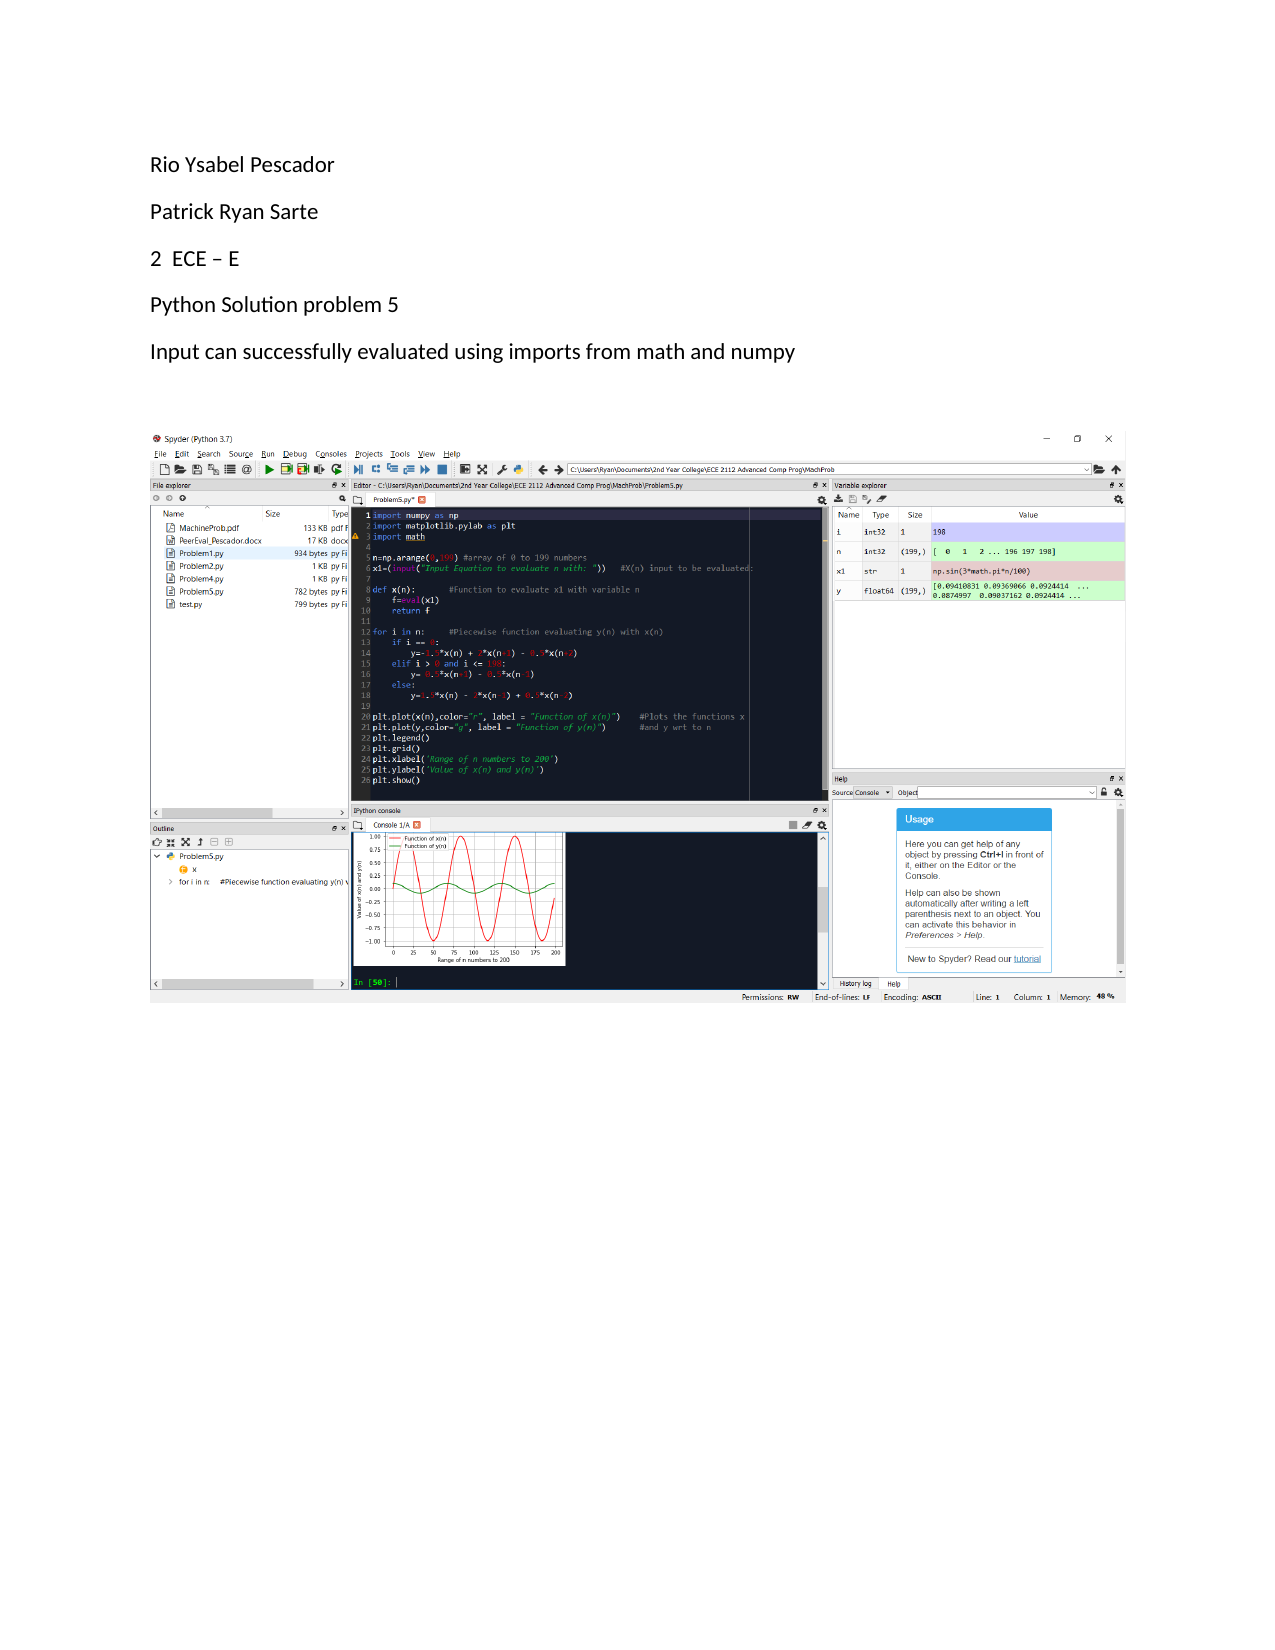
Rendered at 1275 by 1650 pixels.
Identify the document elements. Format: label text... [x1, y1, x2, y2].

text Input can successfully evaluated using imports from math and numpy [150, 337, 1125, 366]
text Rio Ysabel Pescador [150, 150, 1125, 178]
text 2 ECE – E [150, 244, 1125, 272]
text Python Solution problem 5 [150, 291, 1125, 319]
picture [150, 431, 1125, 1003]
text Patrick Ryan Sarte [150, 197, 1125, 225]
